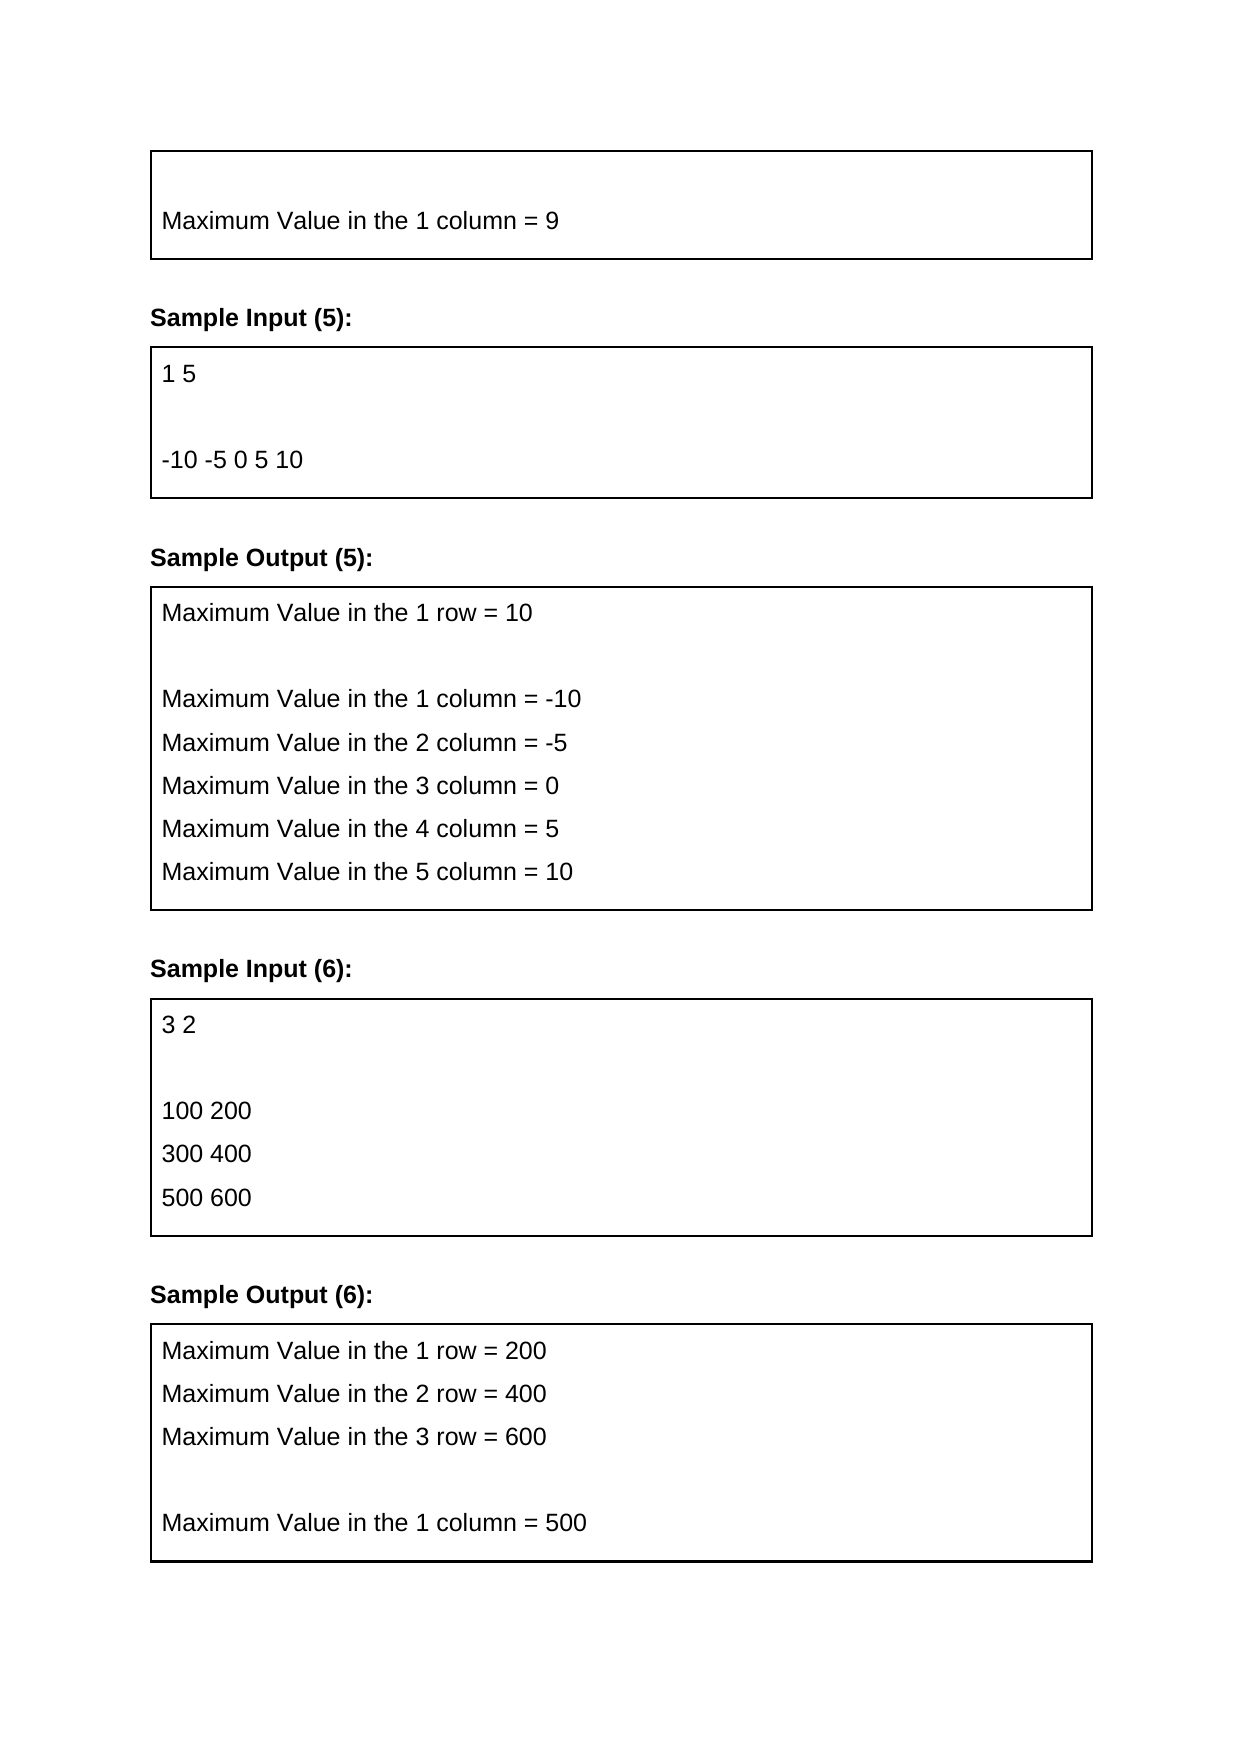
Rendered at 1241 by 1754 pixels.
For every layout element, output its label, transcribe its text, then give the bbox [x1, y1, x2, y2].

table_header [152, 1325, 1091, 1560]
text Sample Output (6): [150, 1280, 1090, 1309]
text Sample Output (5): [150, 542, 1090, 571]
table_header Maximum Value in the 1 row = 10 Maximum Value in the 1 column = -10 Maximum Value in the 2 column = -5 Maximum Value in the 3 column = 0 Maximum Value in the 4 column = 5 Maximum Value in the 5 column = 10 [152, 588, 1091, 909]
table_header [152, 152, 1091, 258]
table_header 3 2 100 200 300 400 500 600 [152, 1000, 1091, 1235]
table_header 1 5 -10 -5 0 5 10 [152, 348, 1091, 497]
text Sample Input (6): [150, 954, 1090, 983]
text Sample Input (5): [150, 303, 1090, 332]
